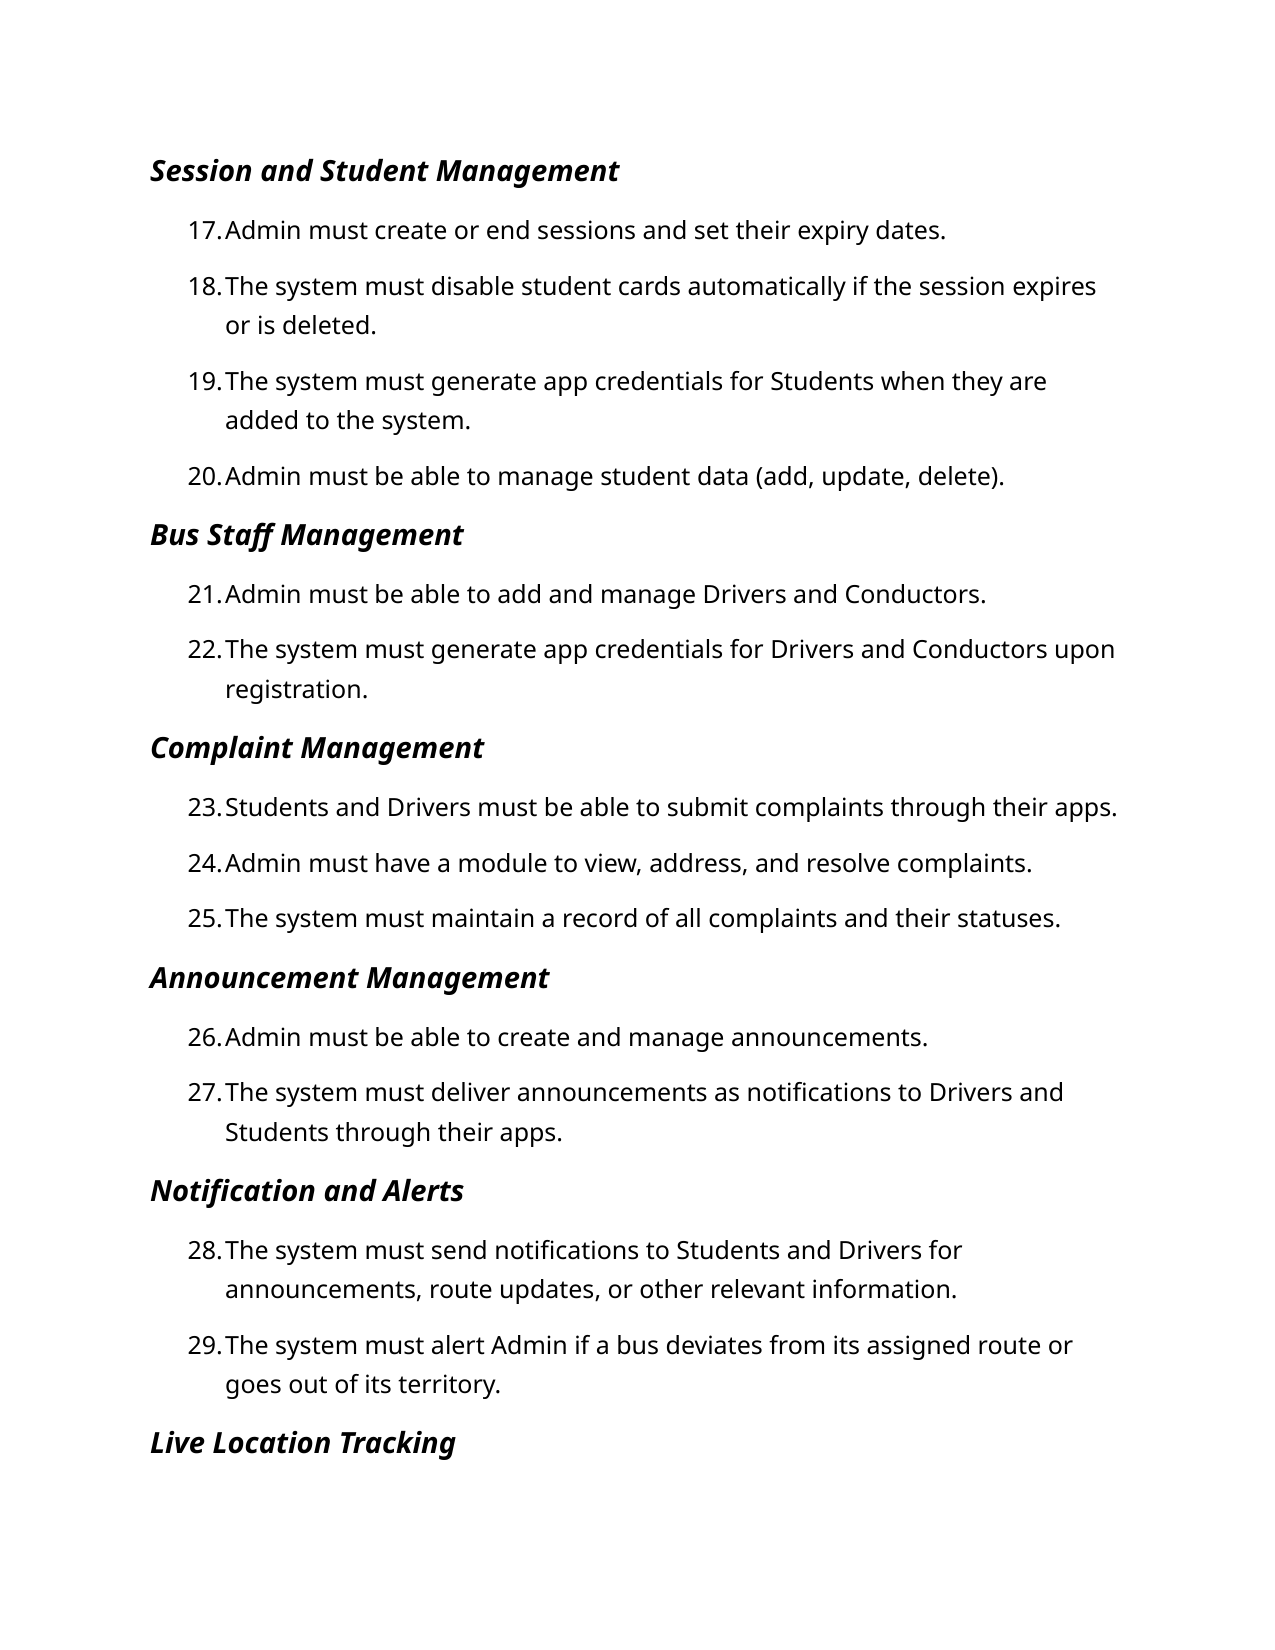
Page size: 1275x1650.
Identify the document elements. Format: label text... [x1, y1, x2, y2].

list Admin must have a module to view, address, and resolve complaints. [187, 845, 1125, 879]
text Bus Staff Management [150, 514, 1125, 554]
text Complaint Management [150, 727, 1125, 767]
text Announcement Management [150, 957, 1125, 997]
list Students and Drivers must be able to submit complaints through their apps. [187, 789, 1125, 823]
list Admin must be able to manage student data (add, update, delete). [187, 458, 1125, 492]
list The system must disable student cards automatically if the session expires or is deleted. [187, 268, 1125, 341]
list The system must alert Admin if a bus deviates from its assigned route or goes out of its territory. [187, 1327, 1125, 1401]
list Admin must be able to add and manage Drivers and Conductors. [187, 576, 1125, 610]
list Admin must create or end sessions and set their expiry dates. [187, 212, 1125, 246]
list The system must maintain a record of all complaints and their statuses. [187, 901, 1125, 935]
list The system must deliver announcements as notifications to Drivers and Students through their apps. [187, 1075, 1125, 1148]
list The system must generate app credentials for Students when they are added to the system. [187, 363, 1125, 436]
list Admin must be able to create and manage announcements. [187, 1019, 1125, 1053]
list The system must send notifications to Students and Drivers for announcements, route updates, or other relevant information. [187, 1232, 1125, 1306]
list The system must generate app credentials for Drivers and Conductors upon registration. [187, 632, 1125, 705]
text Notification and Alerts [150, 1170, 1125, 1210]
text Live Location Tracking [150, 1422, 1125, 1462]
text Session and Student Management [150, 150, 1125, 190]
